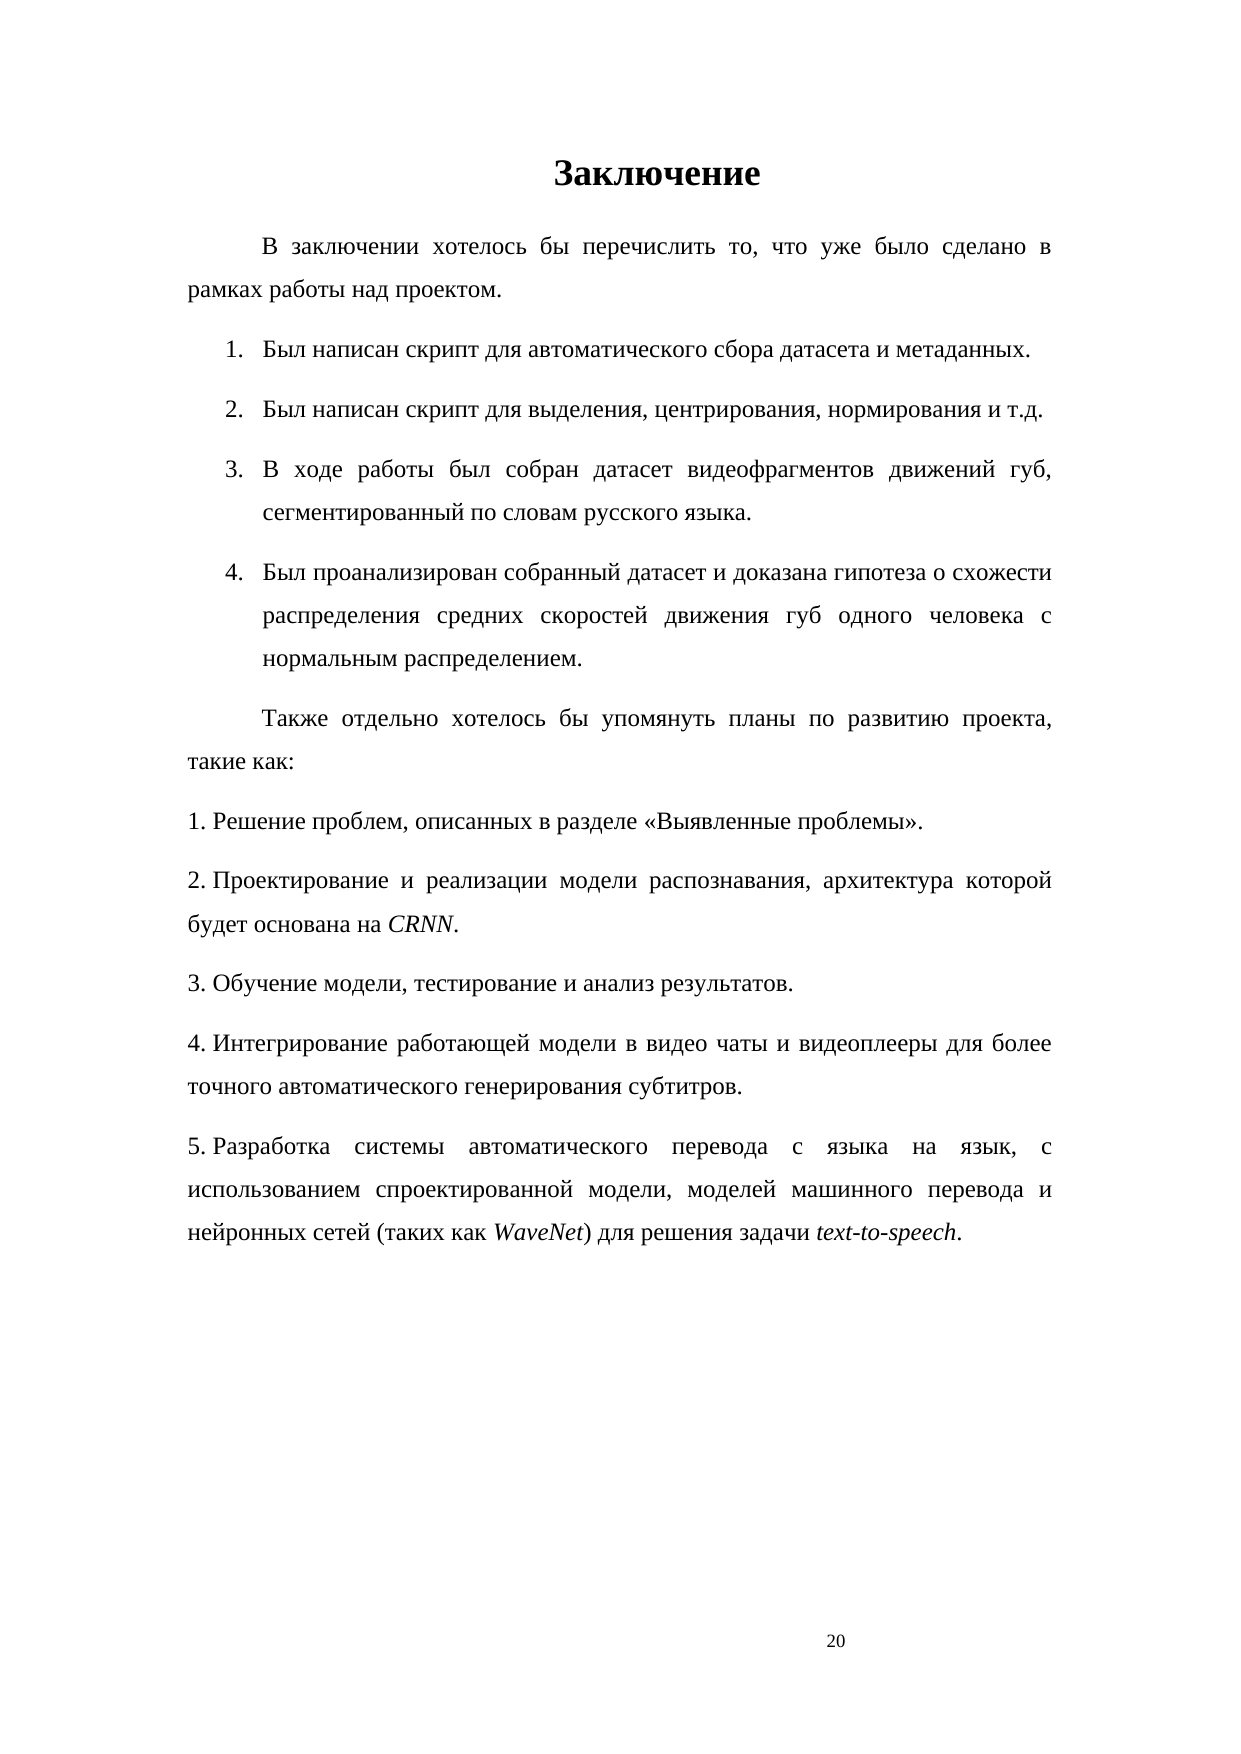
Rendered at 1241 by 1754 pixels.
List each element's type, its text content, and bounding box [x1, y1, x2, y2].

list Был написан скрипт для выделения, центрирования, нормирования и т.д. [225, 394, 1053, 423]
text В заключении хотелось бы перечислить то, что уже было сделано в рамках работы над проектом. [187, 231, 1053, 303]
list Разработка системы автоматического перевода с языка на язык, с использованием спроектированной модели, моделей машинного перевода и нейронных сетей (таких как WaveNet) для решения задачи text-to-speech. [187, 1131, 1053, 1246]
list Был проанализирован собранный датасет и доказана гипотеза о схожести распределения средних скоростей движения губ одного человека с нормальным распределением. [225, 557, 1053, 672]
subtitle Заключение [187, 150, 1053, 193]
list Обучение модели, тестирование и анализ результатов. [187, 968, 1053, 997]
text Также отдельно хотелось бы упомянуть планы по развитию проекта, такие как: [187, 703, 1053, 775]
list Проектирование и реализации модели распознавания, архитектура которой будет основана на CRNN. [187, 866, 1053, 937]
list В ходе работы был собран датасет видеофрагментов движений губ, сегментированный по словам русского языка. [225, 454, 1053, 526]
list Интегрирование работающей модели в видео чаты и видеоплееры для более точного автоматического генерирования субтитров. [187, 1028, 1053, 1100]
list Был написан скрипт для автоматического сбора датасета и метаданных. [225, 334, 1053, 363]
list Решение проблем, описанных в разделе «Выявленные проблемы». [187, 806, 1053, 834]
